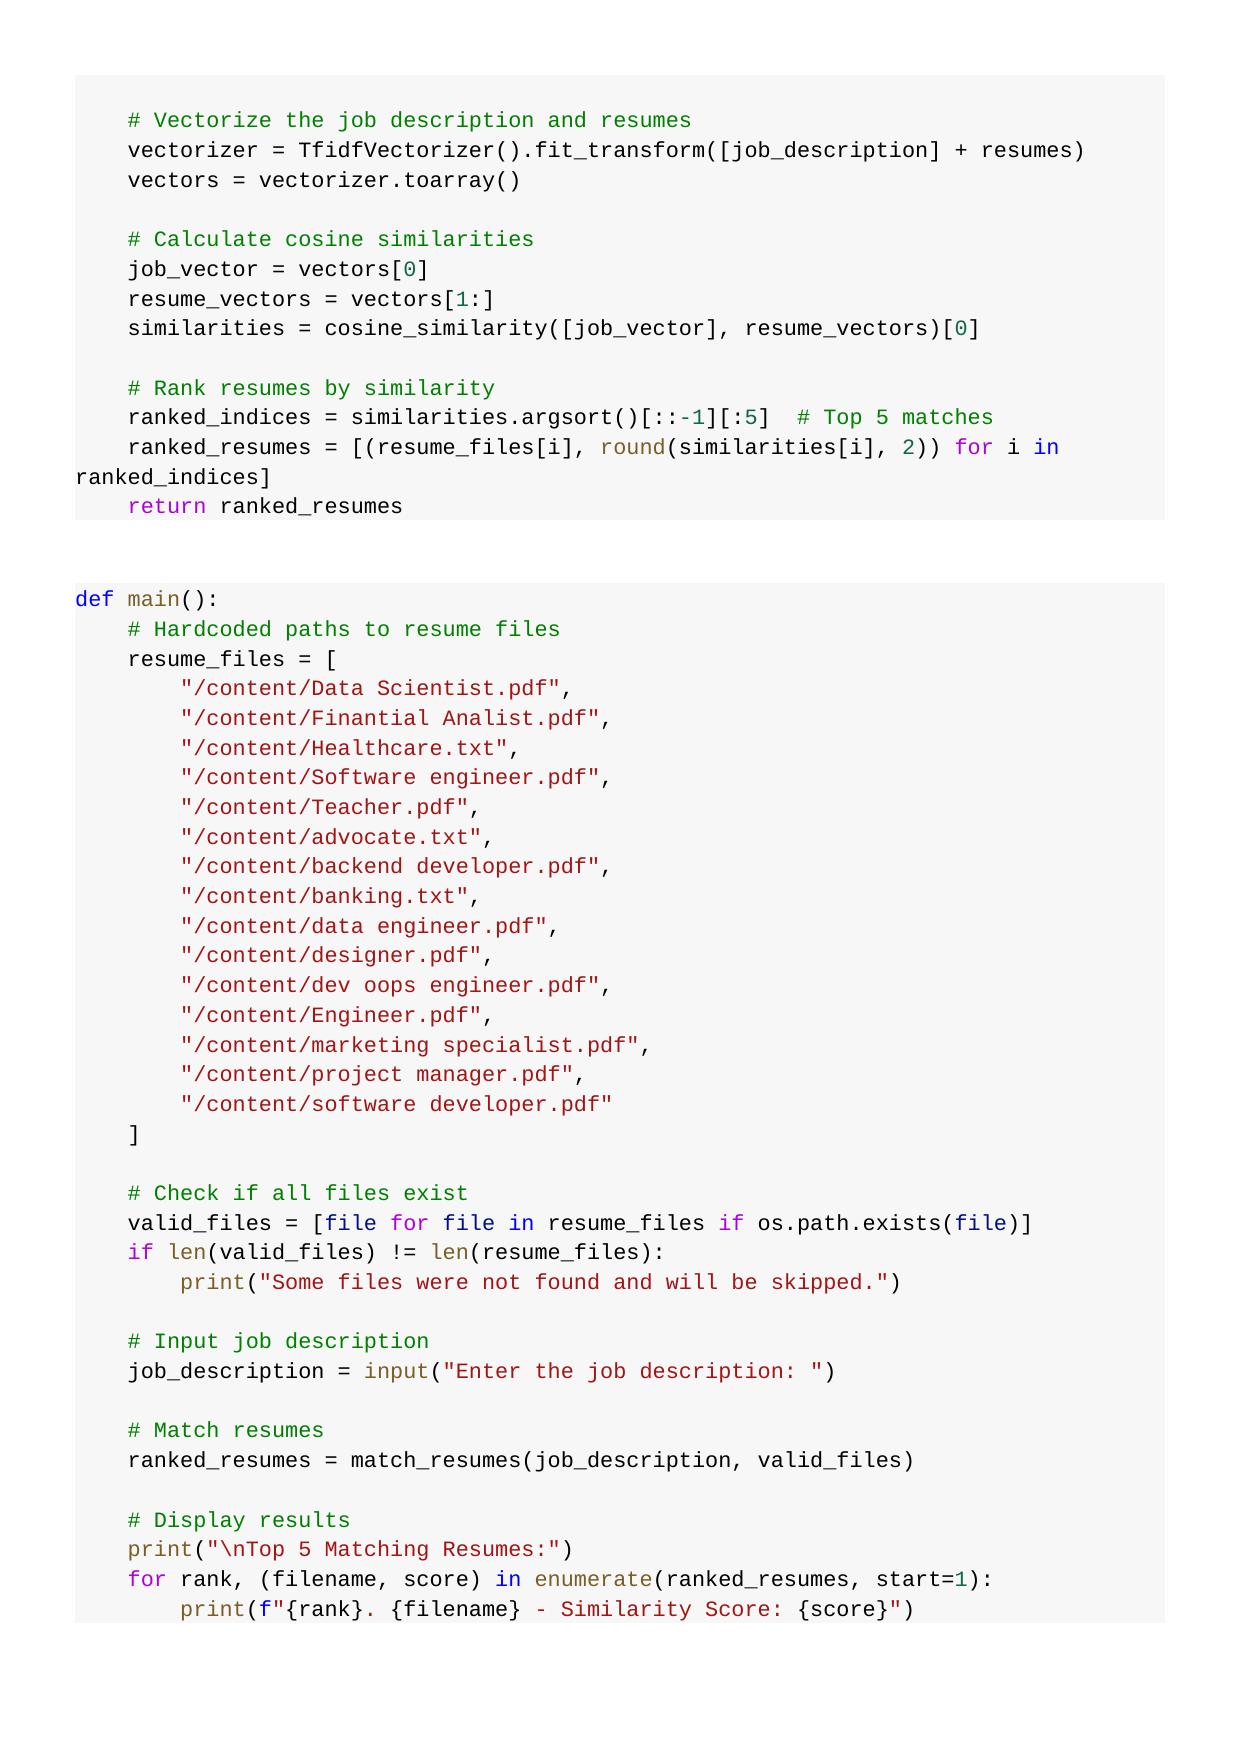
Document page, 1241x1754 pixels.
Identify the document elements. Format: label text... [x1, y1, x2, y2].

text ranked_indices = similarities.argsort()[::-1][:5] # Top 5 matches [75, 402, 1165, 431]
text "/content/Healthcare.txt", [75, 732, 1165, 762]
text job_description = input("Enter the job description: ") [75, 1355, 1165, 1385]
text if len(valid_files) != len(resume_files): [75, 1237, 1165, 1266]
text print("\nTop 5 Matching Resumes:") [75, 1533, 1165, 1563]
text "/content/dev oops engineer.pdf", [75, 969, 1165, 999]
text print(f"{rank}. {filename} - Similarity Score: {score}") [75, 1593, 1165, 1623]
text similarities = cosine_similarity([job_vector], resume_vectors)[0] [75, 312, 1165, 342]
text # Rank resumes by similarity [75, 372, 1165, 402]
text # Hardcoded paths to resume files [75, 613, 1165, 643]
text vectorizer = TfidfVectorizer().fit_transform([job_description] + resumes) [75, 134, 1165, 164]
text ] [75, 1118, 1165, 1148]
text # Calculate cosine similarities [75, 223, 1165, 253]
text vectors = vectorizer.toarray() [75, 164, 1165, 194]
text "/content/Engineer.pdf", [75, 999, 1165, 1029]
text "/content/banking.txt", [75, 880, 1165, 910]
text resume_files = [ [75, 643, 1165, 673]
text ranked_resumes = match_resumes(job_description, valid_files) [75, 1444, 1165, 1474]
text "/content/advocate.txt", [75, 821, 1165, 851]
text "/content/project manager.pdf", [75, 1058, 1165, 1088]
text "/content/marketing specialist.pdf", [75, 1029, 1165, 1058]
text job_vector = vectors[0] [75, 253, 1165, 283]
text resume_vectors = vectors[1:] [75, 283, 1165, 312]
text # Vectorize the job description and resumes [75, 105, 1165, 134]
text "/content/data engineer.pdf", [75, 910, 1165, 940]
text "/content/Finantial Analist.pdf", [75, 702, 1165, 732]
text "/content/Software engineer.pdf", [75, 762, 1165, 791]
text # Display results [75, 1504, 1165, 1533]
text return ranked_resumes [75, 491, 1165, 520]
text "/content/designer.pdf", [75, 940, 1165, 969]
text "/content/backend developer.pdf", [75, 851, 1165, 880]
text "/content/software developer.pdf" [75, 1088, 1165, 1118]
text # Input job description [75, 1326, 1165, 1355]
text "/content/Data Scientist.pdf", [75, 673, 1165, 702]
text "/content/Teacher.pdf", [75, 791, 1165, 821]
text # Match resumes [75, 1415, 1165, 1444]
text # Check if all files exist [75, 1177, 1165, 1207]
text valid_files = [file for file in resume_files if os.path.exists(file)] [75, 1207, 1165, 1237]
text def main(): [75, 583, 1165, 613]
text ranked_resumes = [(resume_files[i], round(similarities[i], 2)) for i in ranked_indices] [75, 431, 1165, 491]
text print("Some files were not found and will be skipped.") [75, 1266, 1165, 1296]
text for rank, (filename, score) in enumerate(ranked_resumes, start=1): [75, 1563, 1165, 1593]
